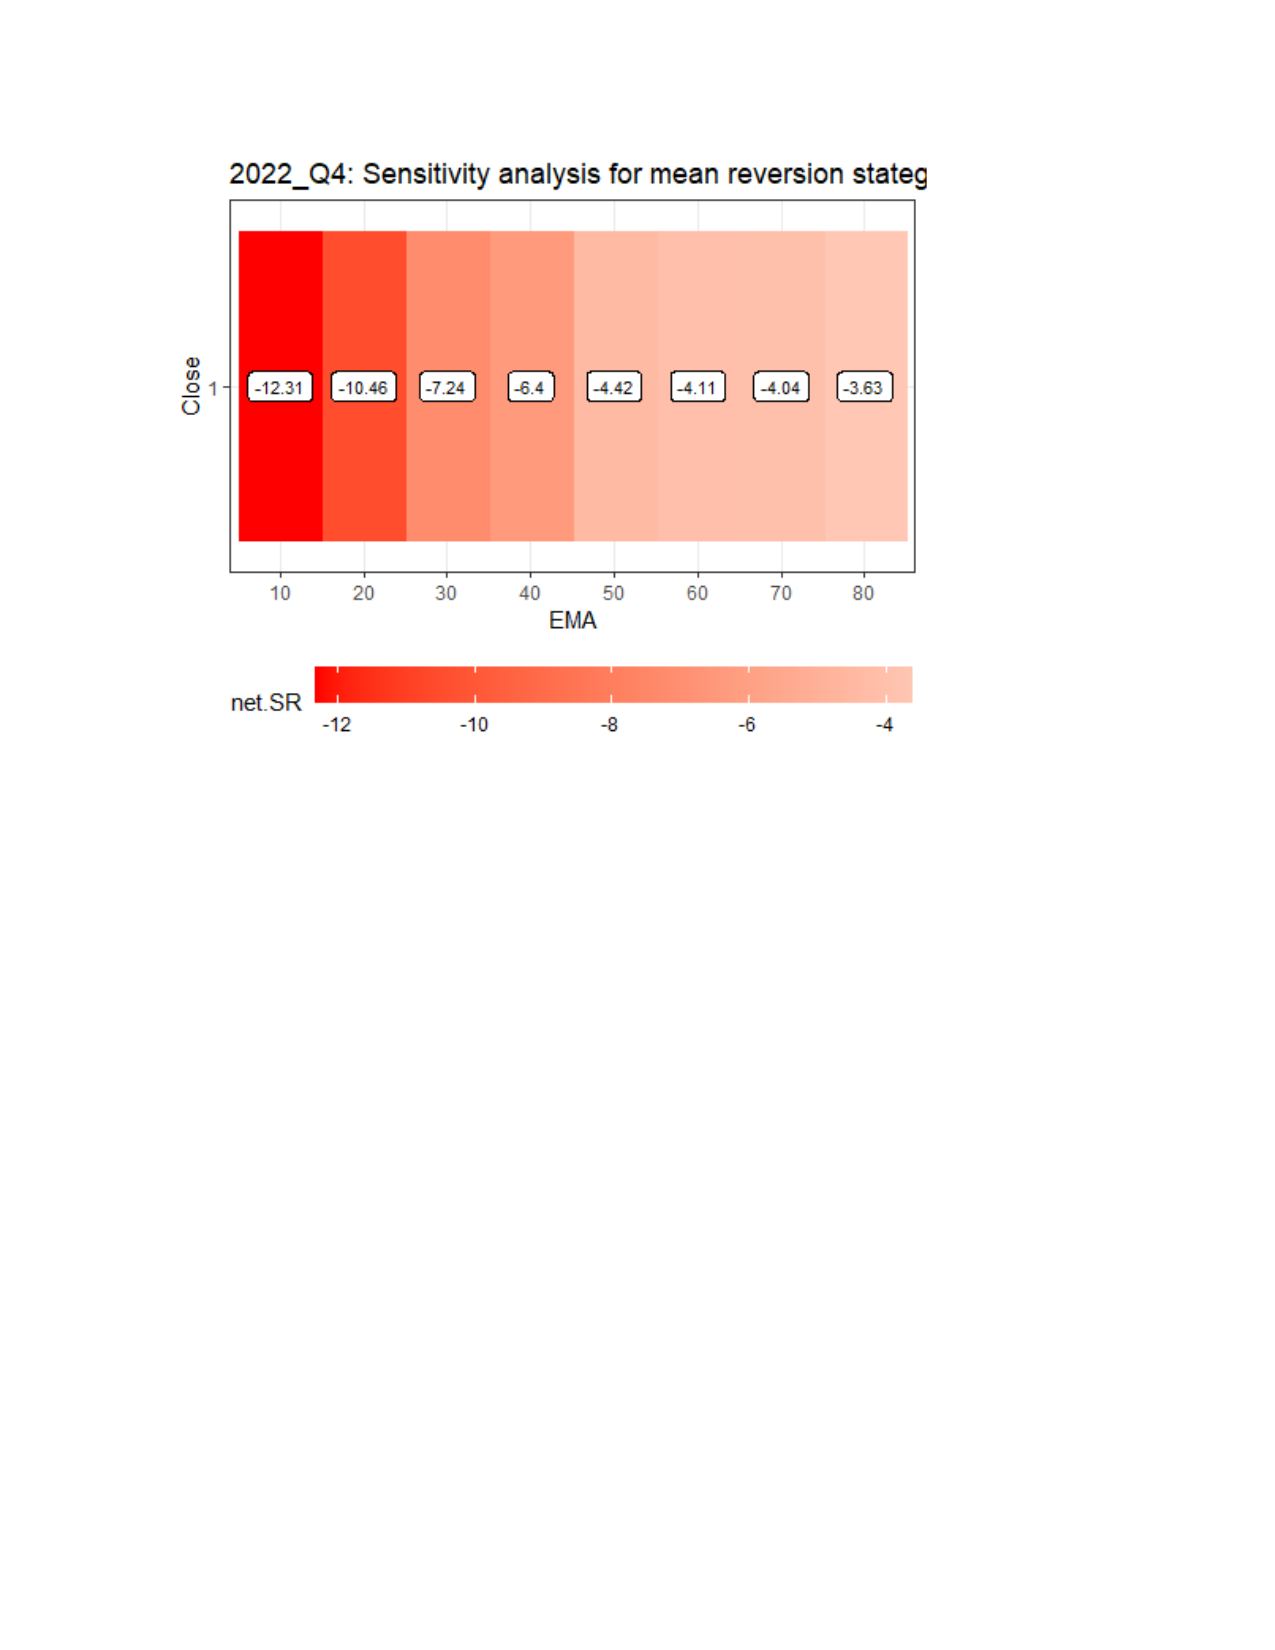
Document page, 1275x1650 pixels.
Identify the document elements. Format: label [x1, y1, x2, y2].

picture [168, 150, 927, 757]
